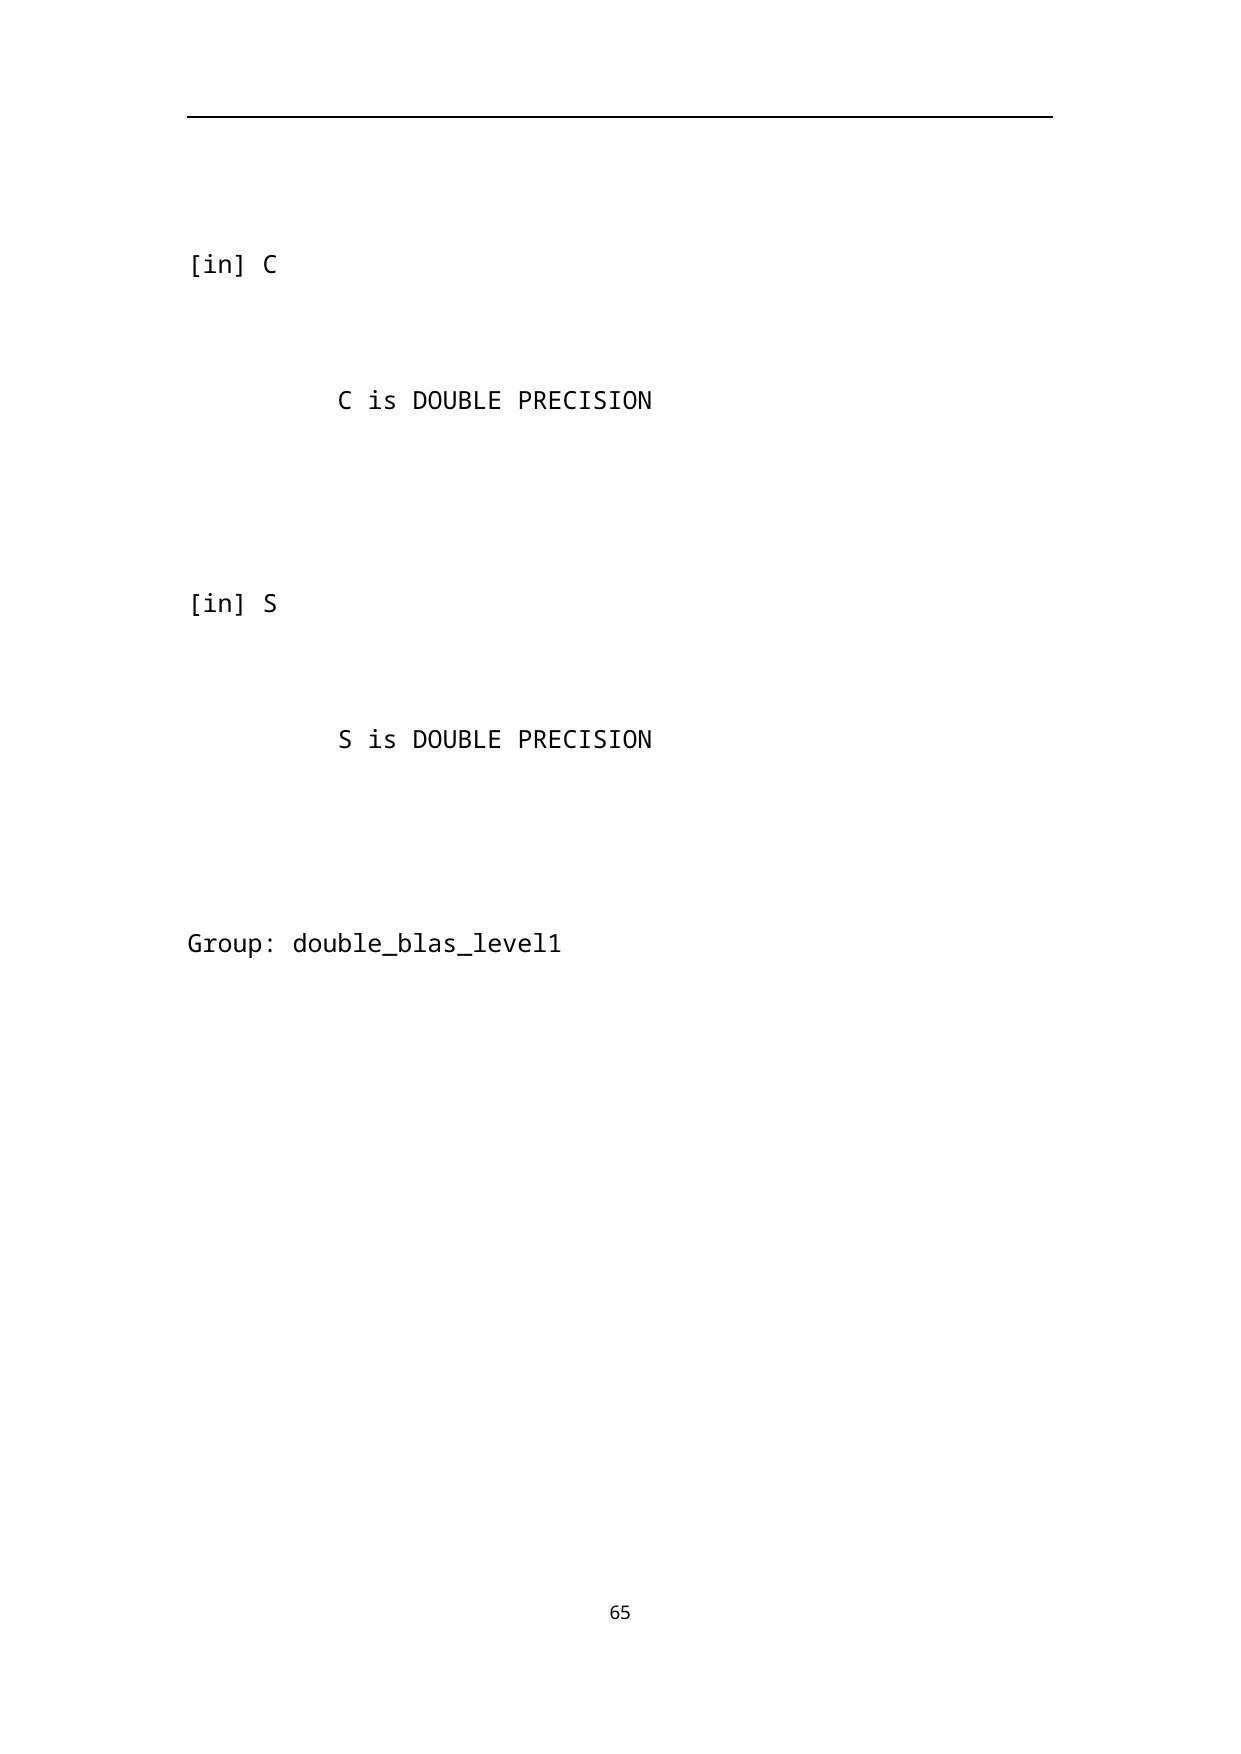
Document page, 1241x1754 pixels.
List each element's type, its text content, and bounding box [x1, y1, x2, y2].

text Group: double_blas_level1 [187, 909, 1053, 977]
text [in] C [187, 229, 1053, 297]
text C is DOUBLE PRECISION [187, 365, 1053, 433]
text [in] S [187, 569, 1053, 637]
text S is DOUBLE PRECISION [187, 705, 1053, 773]
